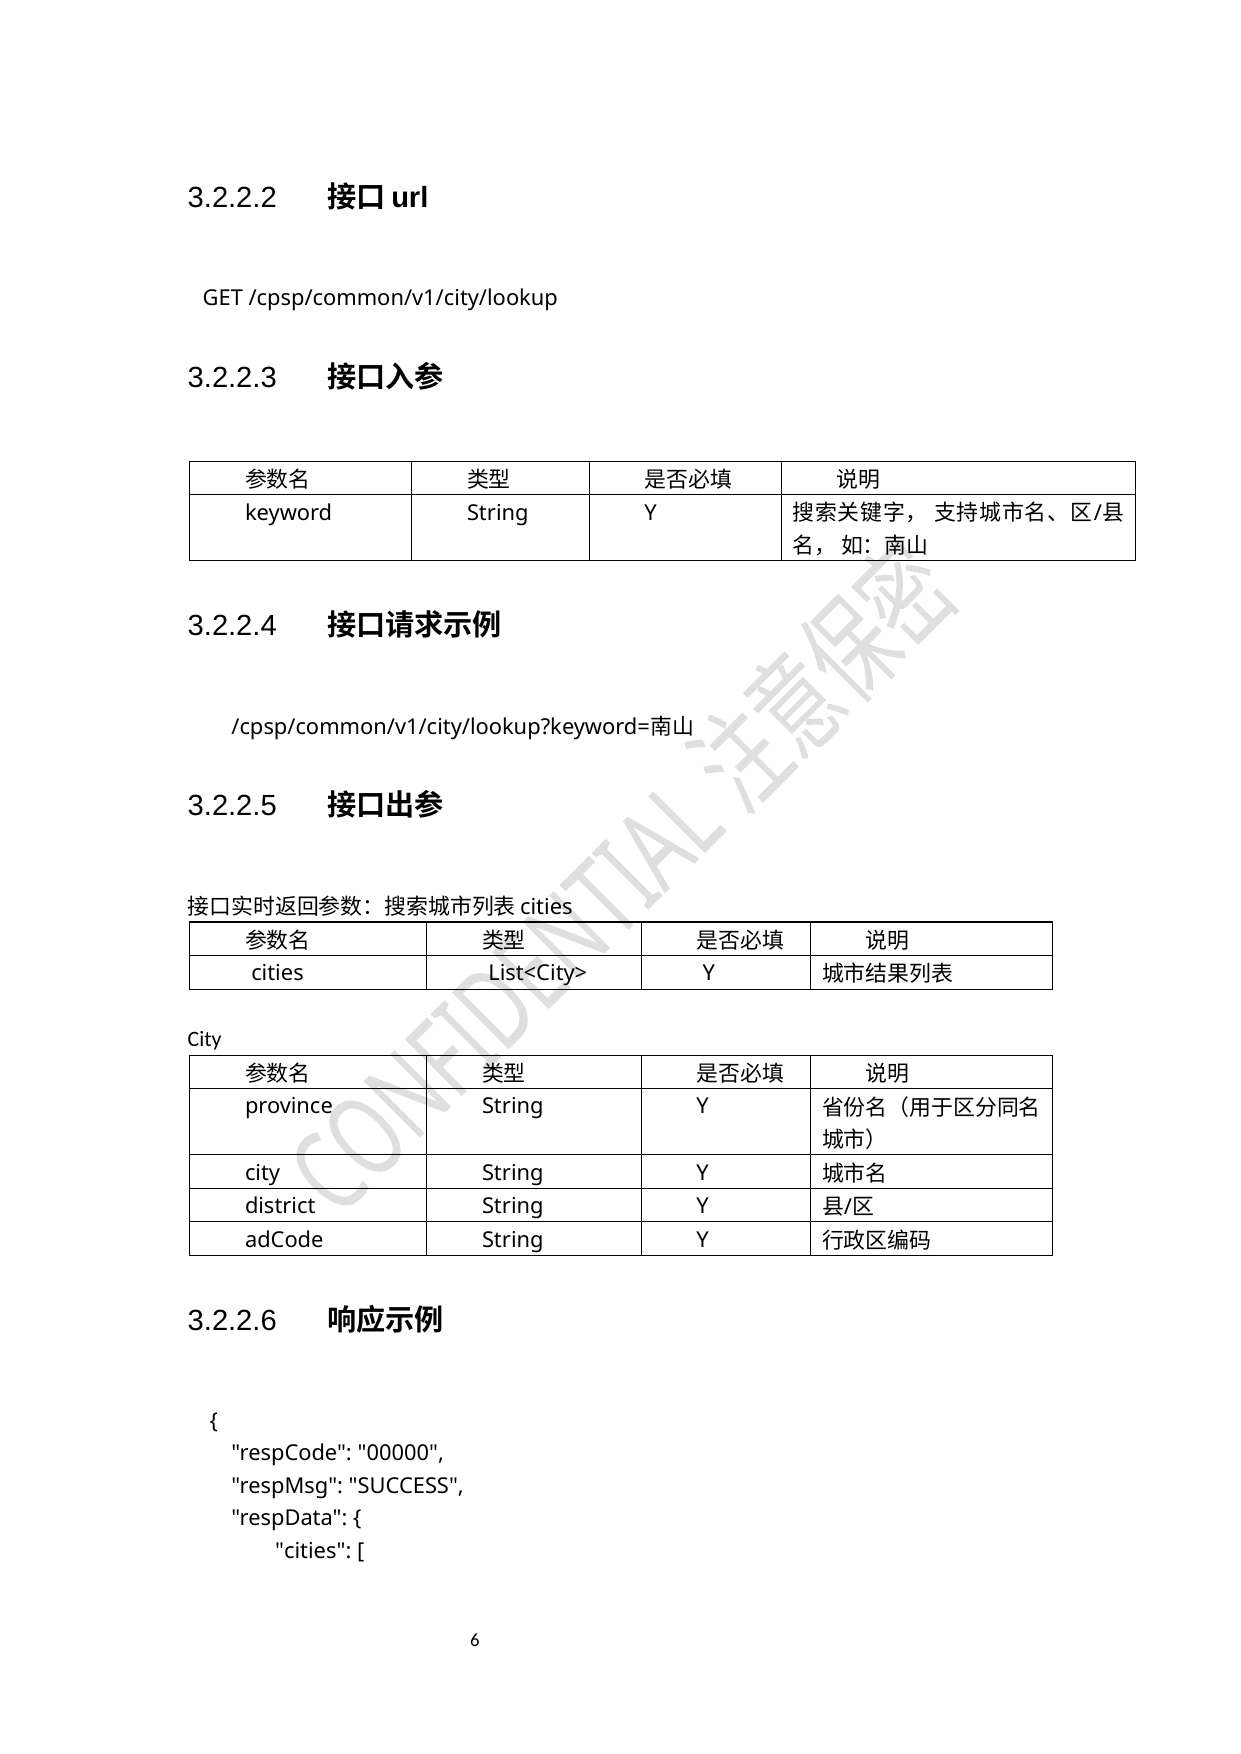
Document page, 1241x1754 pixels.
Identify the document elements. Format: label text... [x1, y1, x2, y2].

table_cell String [427, 1155, 641, 1188]
table_header 是否必填 [642, 1056, 810, 1088]
table_cell city [190, 1155, 426, 1188]
table_cell String [427, 1222, 641, 1255]
text "respCode": "00000", [187, 1436, 1053, 1468]
text "respMsg": "SUCCESS", [187, 1468, 1053, 1501]
table_cell adCode [190, 1222, 426, 1255]
table_cell 省份名（用于区分同名城市） [811, 1089, 1052, 1154]
table_cell String [427, 1189, 641, 1221]
text "respData": { [187, 1501, 1053, 1533]
table_cell 县/区 [811, 1189, 1052, 1221]
table_cell Y [642, 1155, 810, 1188]
table_header 说明 [782, 462, 1135, 494]
text { [187, 1403, 1053, 1436]
subtitle 接口url [187, 162, 1053, 227]
table_header 说明 [811, 923, 1052, 955]
text GET /cpsp/common/v1/city/lookup [187, 280, 1053, 313]
table_cell Y [642, 1189, 810, 1221]
table_header 类型 [412, 462, 589, 494]
subtitle 接口入参 [187, 342, 1053, 407]
table_cell cities [190, 956, 426, 988]
text 接口实时返回参数：搜索城市列表cities [187, 889, 1053, 921]
text /cpsp/common/v1/city/lookup?keyword=南山 [187, 709, 1053, 741]
table_header 说明 [811, 1056, 1052, 1088]
text City [187, 1022, 1053, 1054]
table_cell Y [590, 495, 781, 560]
table_cell 城市名 [811, 1155, 1052, 1188]
subtitle 接口出参 [187, 770, 1053, 835]
table_header 是否必填 [642, 923, 810, 955]
table_cell Y [642, 1222, 810, 1255]
subtitle 接口请求示例 [187, 590, 1053, 655]
table_header 参数名 [190, 462, 411, 494]
table_cell 城市结果列表 [811, 956, 1052, 988]
table_cell List<City> [427, 956, 641, 988]
text "cities": [ [231, 1533, 1053, 1566]
table_cell district [190, 1189, 426, 1221]
table_cell 搜索关键字， 支持城市名、区/县名， 如：南山 [782, 495, 1135, 560]
table_cell Y [642, 956, 810, 988]
subtitle 响应示例 [187, 1285, 1053, 1350]
table_cell String [427, 1089, 641, 1154]
table_header 参数名 [190, 1056, 426, 1088]
table_header 参数名 [190, 923, 426, 955]
table_cell keyword [190, 495, 411, 560]
table_header 类型 [427, 1056, 641, 1088]
table_cell String [412, 495, 589, 560]
table_cell Y [642, 1089, 810, 1154]
table_cell province [190, 1089, 426, 1154]
table_header 是否必填 [590, 462, 781, 494]
table_cell 行政区编码 [811, 1222, 1052, 1255]
table_header 类型 [427, 923, 641, 955]
